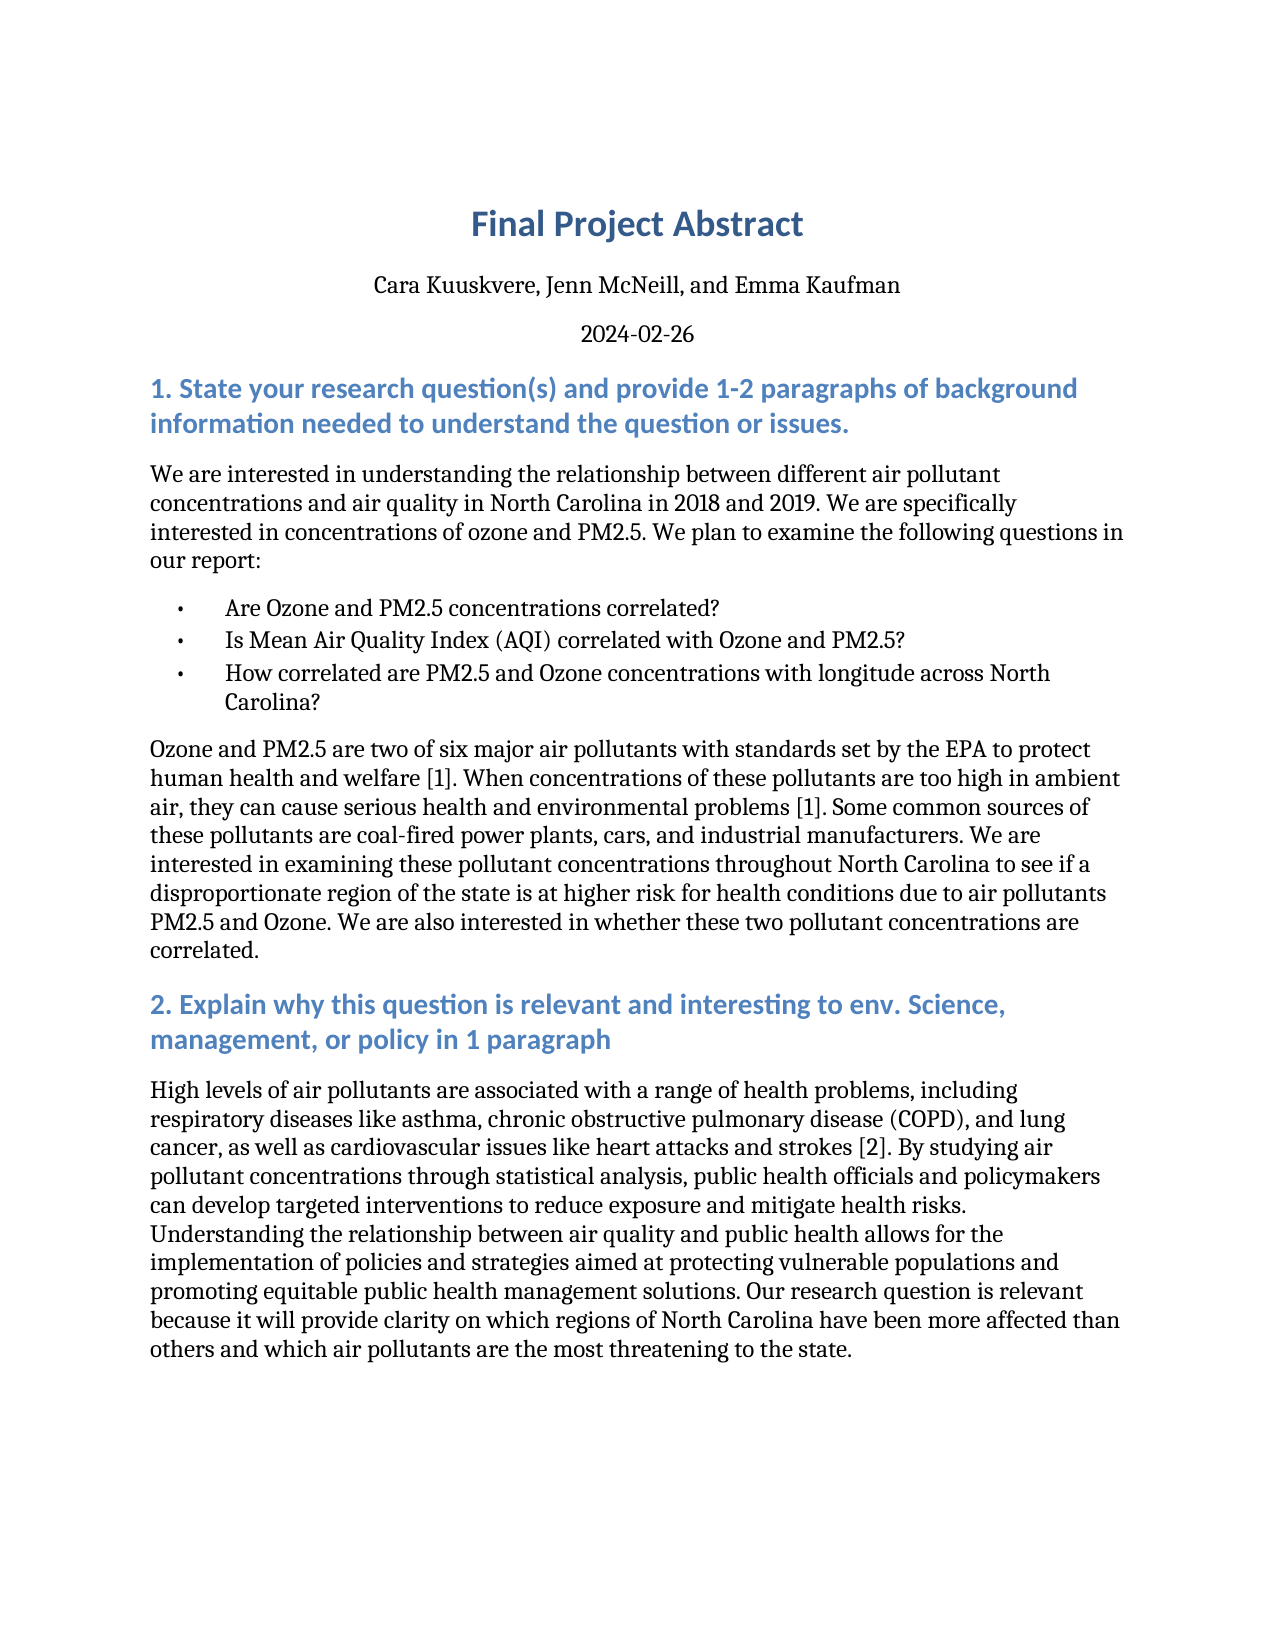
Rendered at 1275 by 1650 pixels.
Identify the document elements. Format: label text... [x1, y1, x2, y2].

text 2024-02-26 [150, 320, 1125, 349]
text We are interested in understanding the relationship between different air pollutant concentrations and air quality in North Carolina in 2018 and 2019. We are specifically interested in concentrations of ozone and PM2.5. We plan to examine the following questions in our report: [150, 460, 1125, 575]
subtitle 2. Explain why this question is relevant and interesting to env. Science, management, or policy in 1 paragraph [150, 986, 1125, 1057]
text Cara Kuuskvere, Jenn McNeill, and Emma Kaufman [150, 271, 1125, 299]
text Ozone and PM2.5 are two of six major air pollutants with standards set by the EPA to protect human health and welfare [1]. When concentrations of these pollutants are too high in ambient air, they can cause serious health and environmental problems [1]. Some common sources of these pollutants are coal-fired power plants, cars, and industrial manufacturers. We are interested in examining these pollutant concentrations throughout North Carolina to see if a disproportionate region of the state is at higher risk for health conditions due to air pollutants PM2.5 and Ozone. We are also interested in whether these two pollutant concentrations are correlated. [150, 735, 1125, 965]
subtitle 1. State your research question(s) and provide 1-2 paragraphs of background information needed to understand the question or issues. [150, 370, 1125, 441]
list How correlated are PM2.5 and Ozone concentrations with longitude across North Carolina? [175, 659, 1125, 716]
text High levels of air pollutants are associated with a range of health problems, including respiratory diseases like asthma, chronic obstructive pulmonary disease (COPD), and lung cancer, as well as cardiovascular issues like heart attacks and strokes [2]. By studying air pollutant concentrations through statistical analysis, public health officials and policymakers can develop targeted interventions to reduce exposure and mitigate health risks. Understanding the relationship between air quality and public health allows for the implementation of policies and strategies aimed at protecting vulnerable populations and promoting equitable public health management solutions. Our research question is relevant because it will provide clarity on which regions of North Carolina have been more affected than others and which air pollutants are the most threatening to the state. [150, 1076, 1125, 1363]
title Final Project Abstract [150, 200, 1125, 246]
list Are Ozone and PM2.5 concentrations correlated? [175, 594, 1125, 622]
list Is Mean Air Quality Index (AQI) correlated with Ozone and PM2.5? [175, 626, 1125, 655]
